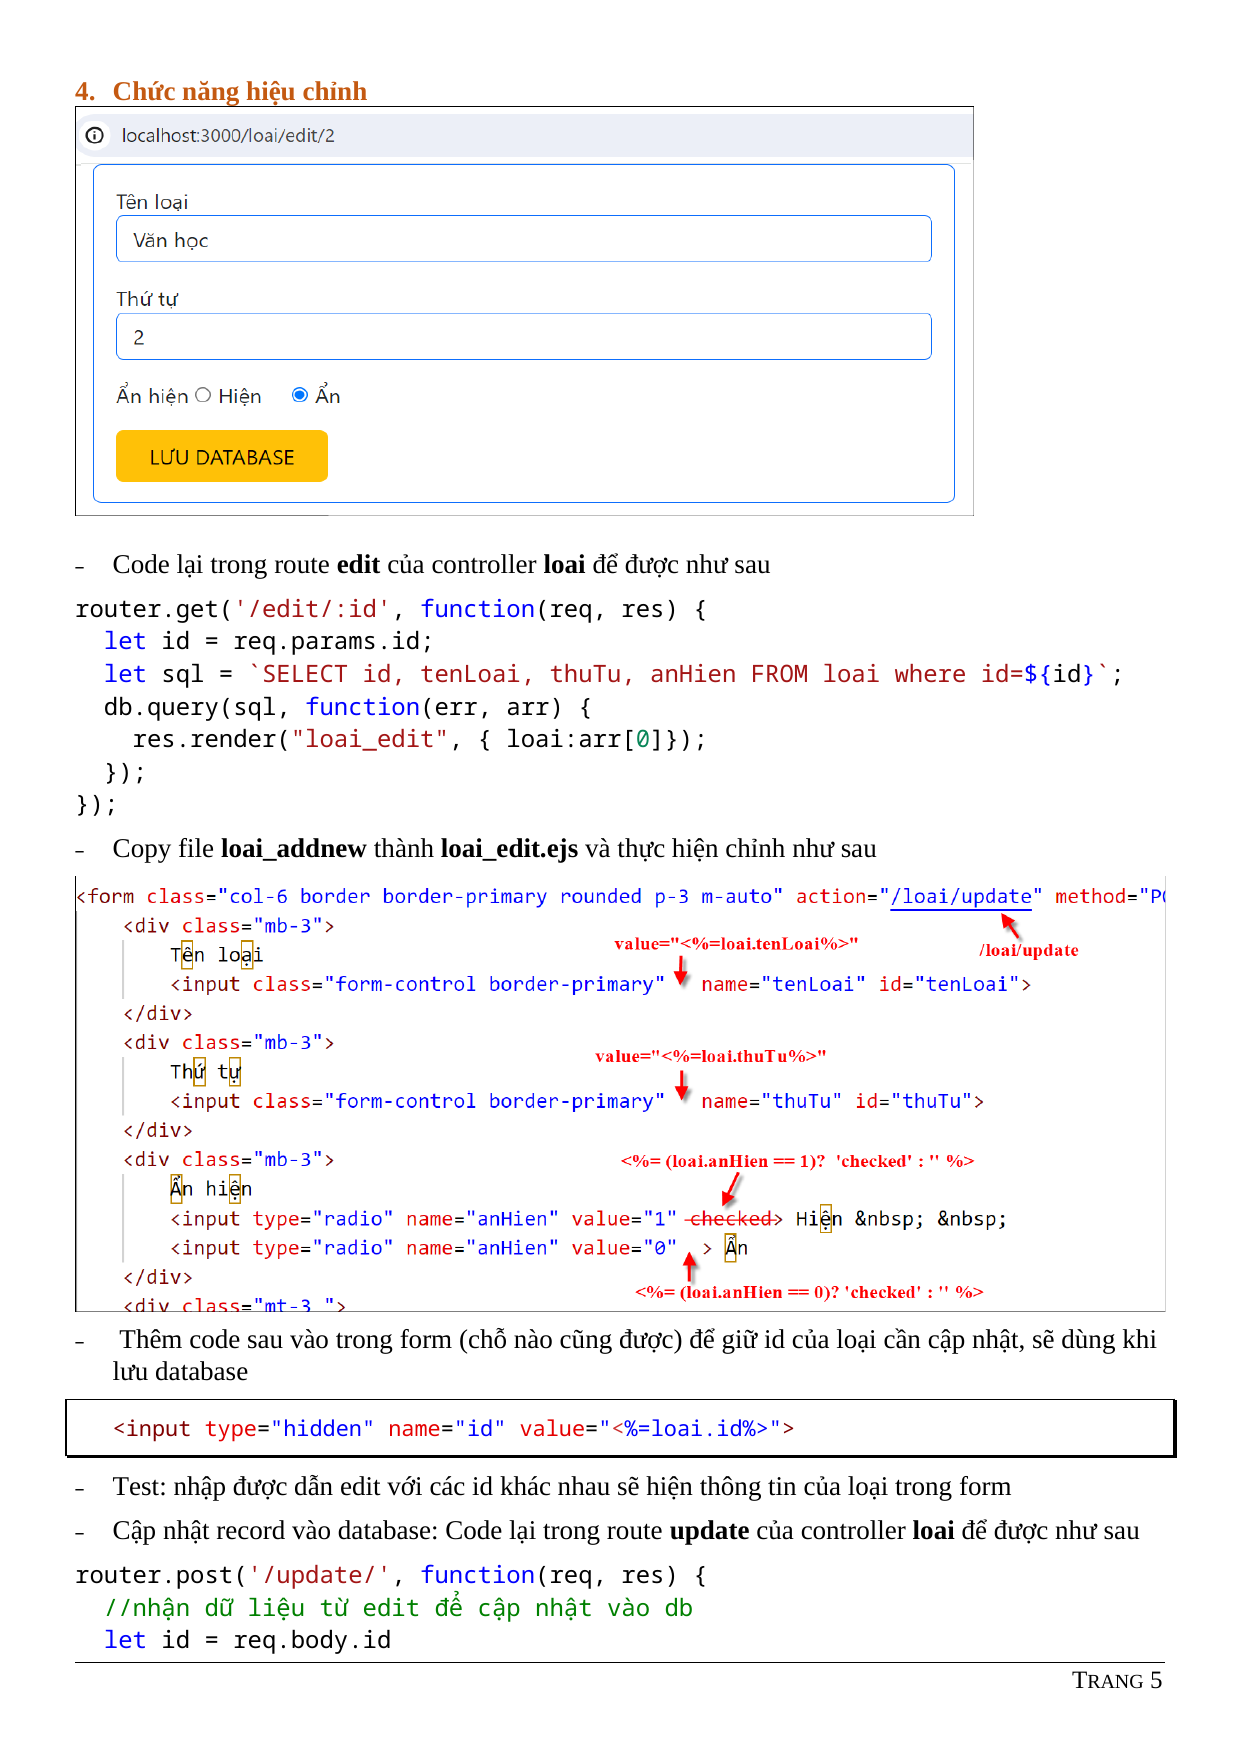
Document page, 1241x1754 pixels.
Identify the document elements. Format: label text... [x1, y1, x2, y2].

list Code lại trong route edit của controller loai để được như sau [75, 548, 1165, 579]
subtitle Chức năng hiệu chỉnh [75, 75, 1165, 106]
text db.query(sql, function(err, arr) { [75, 689, 1165, 722]
text let id = req.params.id; [75, 624, 1165, 657]
list Thêm code sau vào trong form (chỗ nào cũng được) để giữ id của loại cần cập nhật, sẽ dùng khi lưu database [75, 1324, 1165, 1386]
list Cập nhật record vào database: Code lại trong route update của controller loai để được như sau [75, 1514, 1165, 1545]
text //nhận dữ liệu từ edit để cập nhật vào db [75, 1590, 1165, 1623]
text router.post('/update/', function(req, res) { [75, 1558, 1165, 1590]
list Copy file loai_addnew thành loai_edit.ejs và thực hiện chỉnh như sau [75, 832, 1165, 863]
text res.render("loai_edit", { loai:arr[0]}); [75, 722, 1165, 754]
text <input type="hidden" name="id" value="<%=loai.id%>"> [67, 1400, 1173, 1455]
picture [75, 876, 1166, 1312]
text router.get('/edit/:id', function(req, res) { [75, 592, 1165, 624]
text }); [75, 787, 1165, 820]
text let id = req.body.id [75, 1623, 1165, 1656]
text let sql = `SELECT id, tenLoai, thuTu, anHien FROM loai where id=${id}`; [75, 657, 1165, 689]
picture [75, 106, 974, 516]
text }); [75, 754, 1165, 787]
list Test: nhập được dẫn edit với các id khác nhau sẽ hiện thông tin của loại trong form [75, 1470, 1165, 1502]
